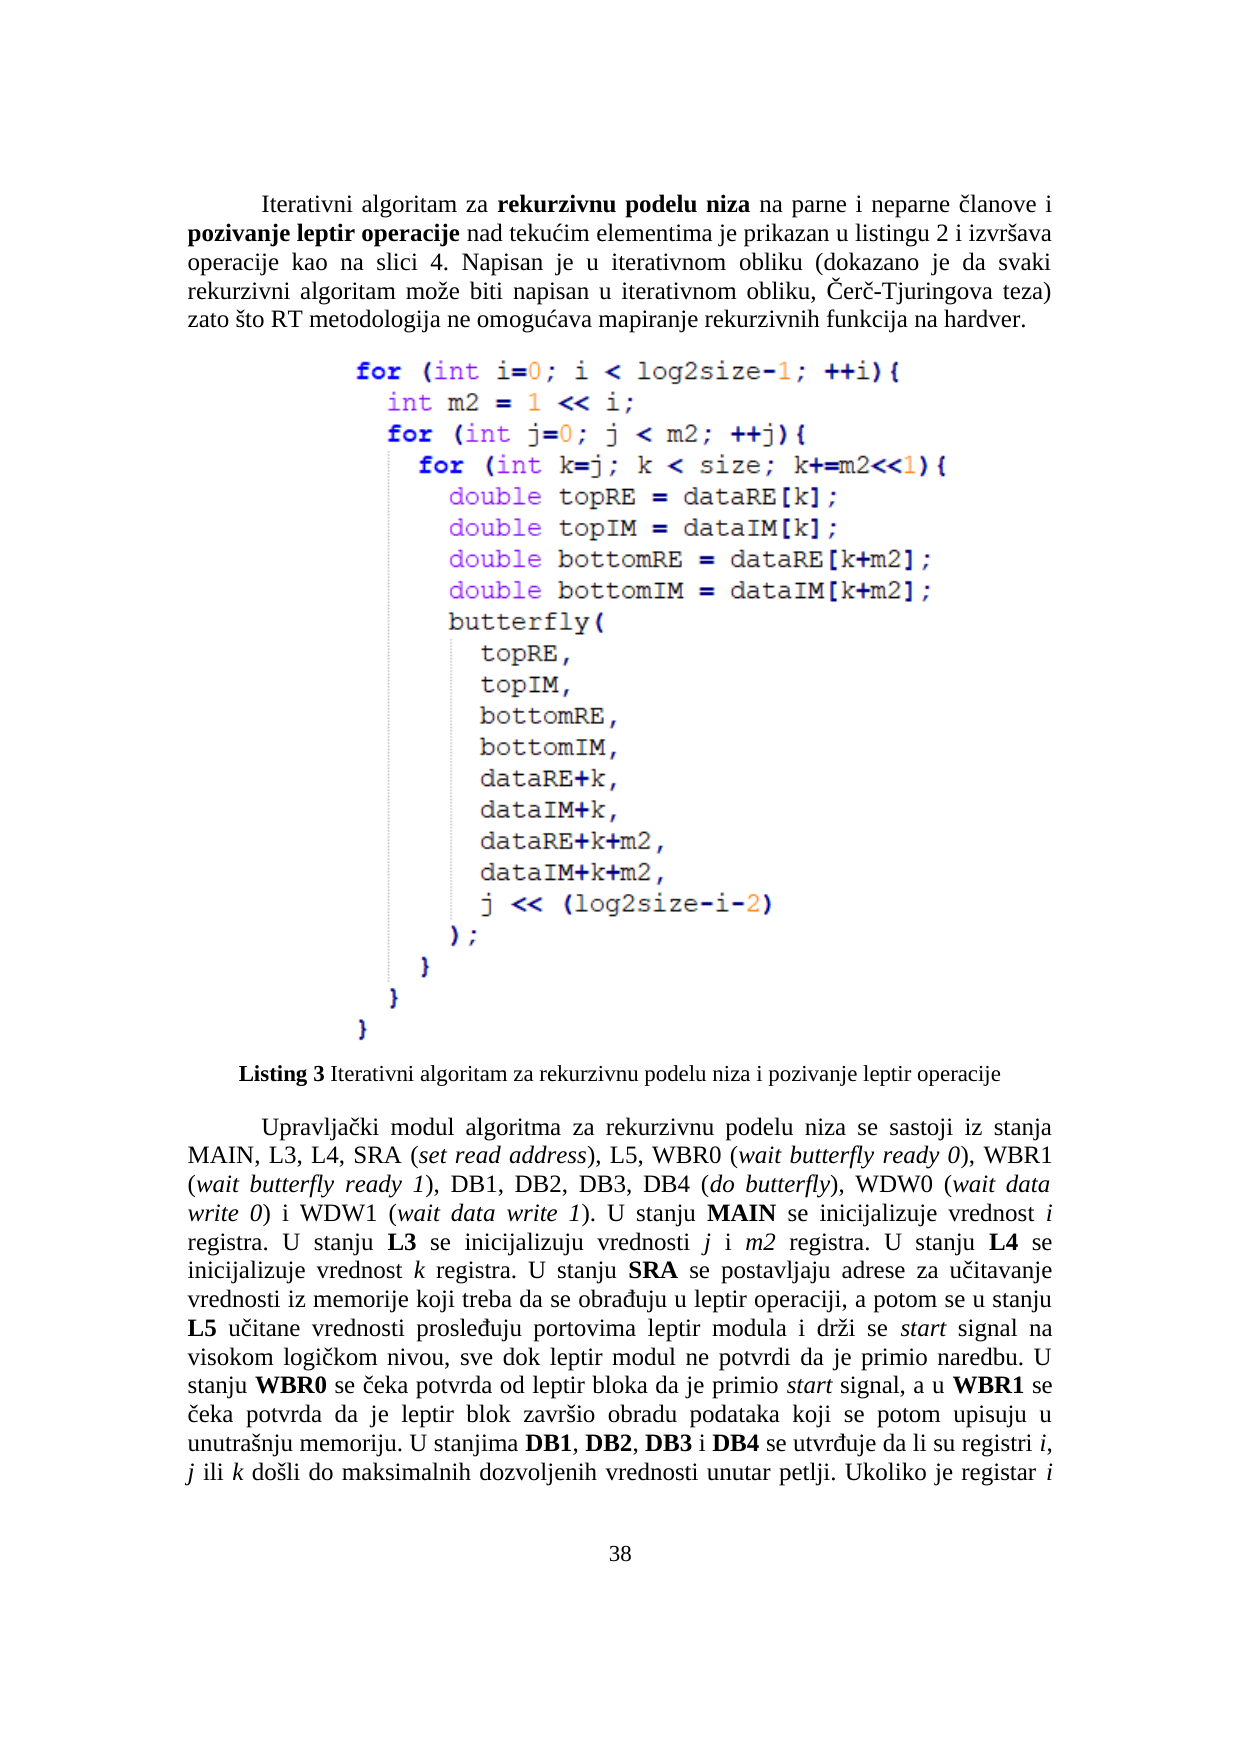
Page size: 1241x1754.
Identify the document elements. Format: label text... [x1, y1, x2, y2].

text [187, 1112, 1053, 1486]
text Listing 3 Iterativni algoritam za rekurzivnu podelu niza i pozivanje leptir operacije [187, 1060, 1053, 1086]
text Iterativni algoritam za rekurzivnu podelu niza na parne i neparne članove i pozivanje leptir operacije nad tekućim elementima je prikazan u listingu 2 i izvršava operacije kao na slici 4. Napisan je u iterativnom obliku (dokazano je da svaki rekurzivni algoritam može biti napisan u iterativnom obliku, Čerč-Tjuringova teza) zato što RT metodologija ne omogućava mapiranje rekurzivnih funkcija na hardver. [187, 189, 1053, 333]
picture [349, 345, 965, 1048]
